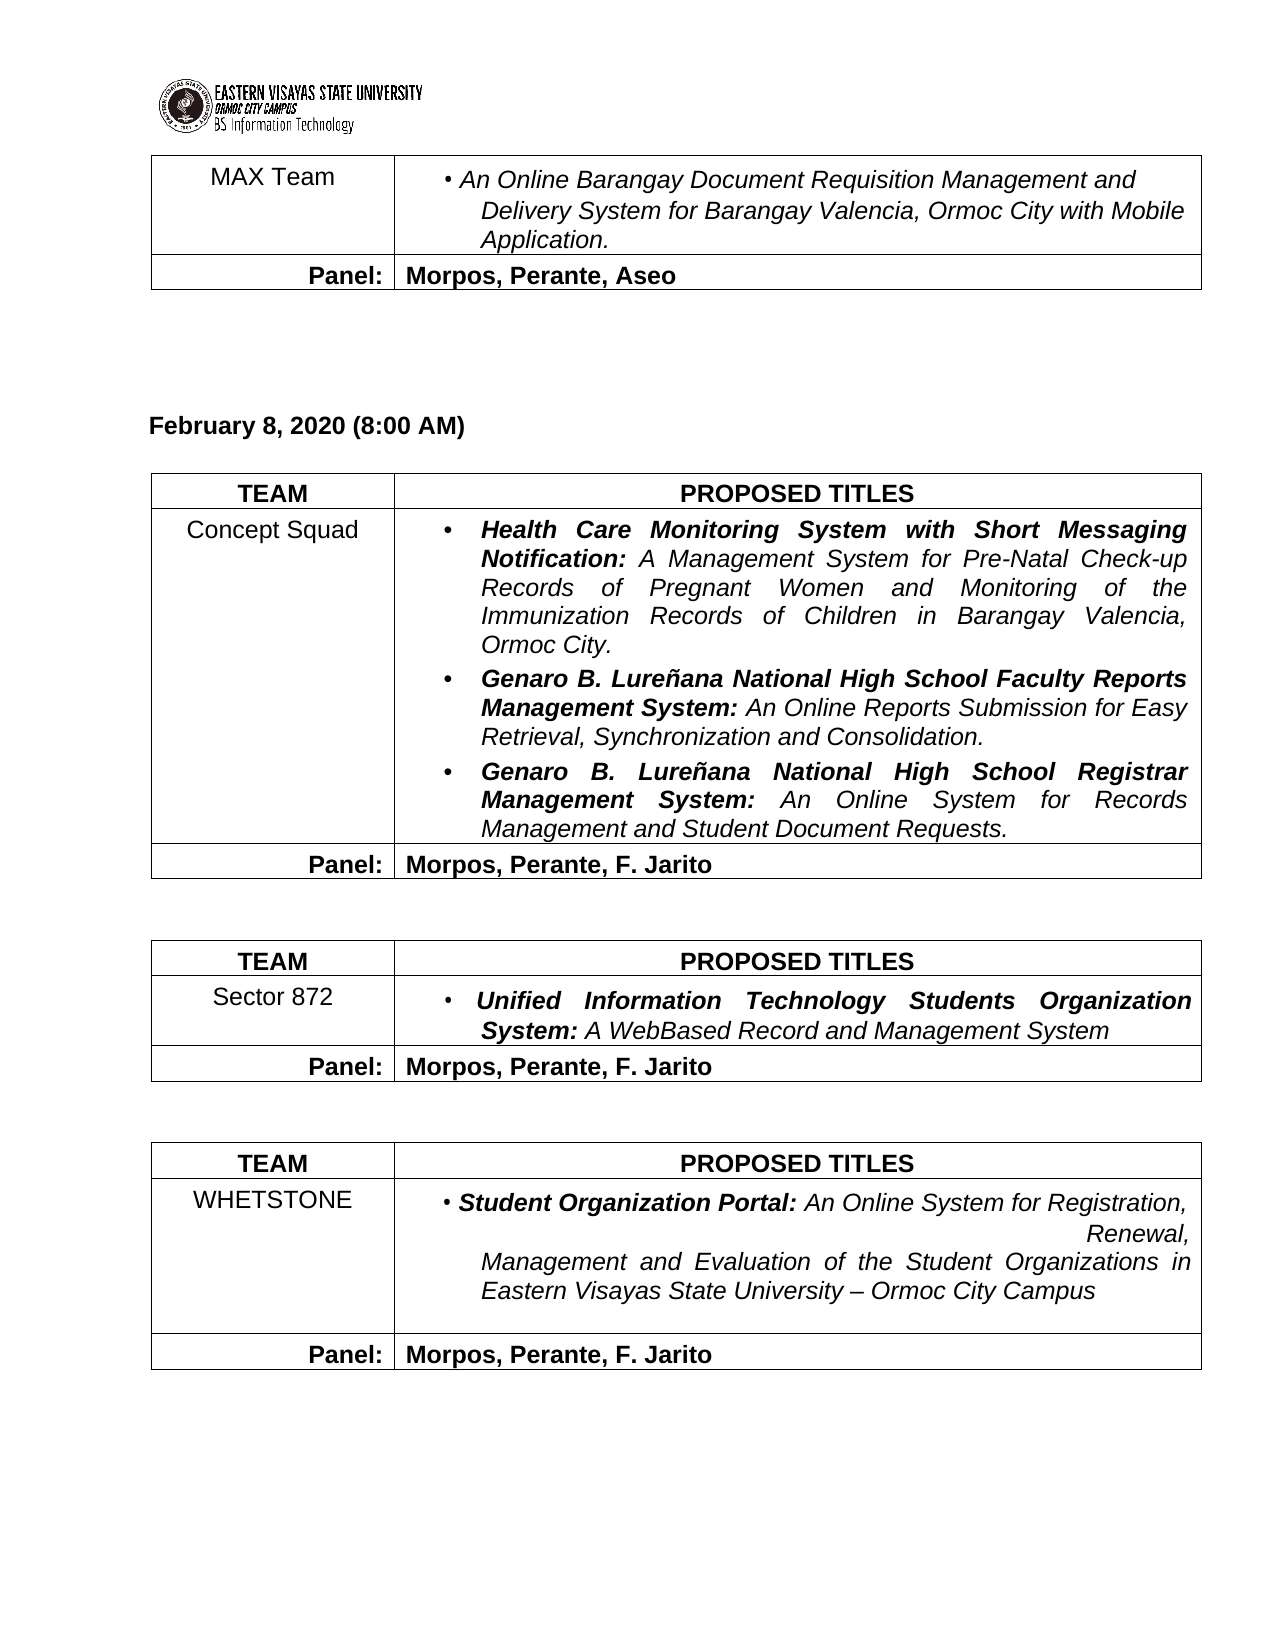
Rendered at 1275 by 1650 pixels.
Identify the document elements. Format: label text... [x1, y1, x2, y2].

table_cell Morpos, Perante, F. Jarito [395, 1046, 1201, 1081]
text February 8, 2020 (8:00 AM) [148, 411, 858, 440]
table_cell Panel: [152, 1046, 394, 1081]
table_cell Morpos, Perante, Aseo [395, 255, 1201, 289]
table_header TEAM [152, 941, 394, 975]
table_cell MAX Team [152, 156, 394, 254]
table_cell Panel: [152, 255, 394, 289]
table_cell Health Care Monitoring System with Short Messaging Notification: A Management System for Pre-Natal Check-up Records of Pregnant Women and Monitoring of the Immunization Records of Children in Barangay Valencia, Ormoc City. Genaro B. Lureñana National High School Faculty Reports Management System: An Online Reports Submission for Easy Retrieval, Synchronization and Consolidation. Genaro B. Lureñana National High School Registrar Management System: An Online System for Records Management and Student Document Requests. [395, 509, 1201, 843]
table_cell • An Online Barangay Document Requisition Management and Delivery System for Barangay Valencia, Ormoc City with Mobile Application. [395, 156, 1201, 254]
table_cell • Unified Information Technology Students Organization System: A WebBased Record and Management System [395, 976, 1201, 1045]
table_cell Concept Squad [152, 509, 394, 843]
table_header PROPOSED TITLES [395, 941, 1201, 975]
table_header TEAM [152, 1143, 394, 1178]
table_header TEAM [152, 474, 394, 508]
table_cell Panel: [152, 1334, 394, 1369]
table_cell Morpos, Perante, F. Jarito [395, 1334, 1201, 1369]
table_cell Panel: [152, 844, 394, 878]
table_header PROPOSED TITLES [395, 474, 1201, 508]
table_cell Sector 872 [152, 976, 394, 1045]
picture [150, 73, 463, 152]
table_cell WHETSTONE [152, 1179, 394, 1333]
table_cell • Student Organization Portal: An Online System for Registration, Renewal, Management and Evaluation of the Student Organizations in Eastern Visayas State University – Ormoc City Campus [395, 1179, 1201, 1333]
table_header PROPOSED TITLES [395, 1143, 1201, 1178]
table_cell Morpos, Perante, F. Jarito [395, 844, 1201, 878]
